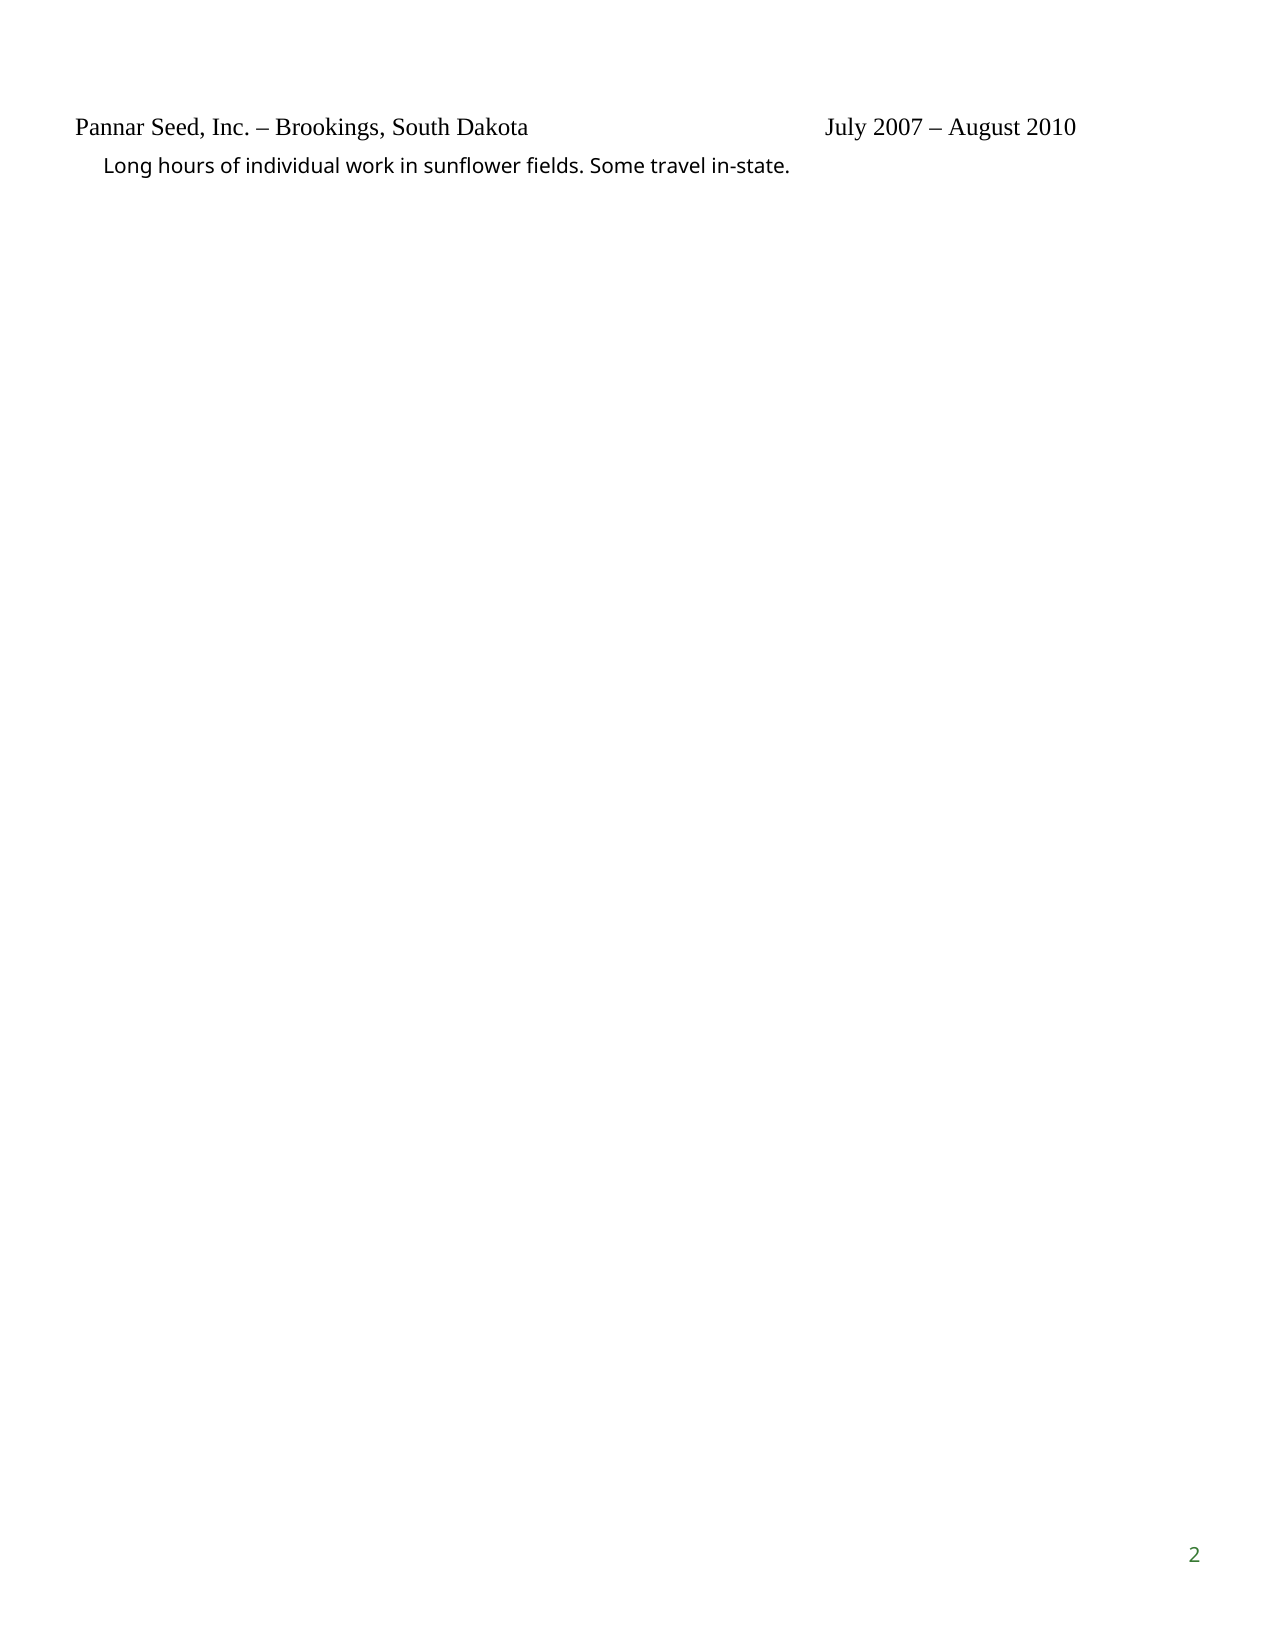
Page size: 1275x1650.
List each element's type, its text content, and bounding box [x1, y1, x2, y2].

subtitle July 2007 – August 2010 [75, 112, 1200, 141]
